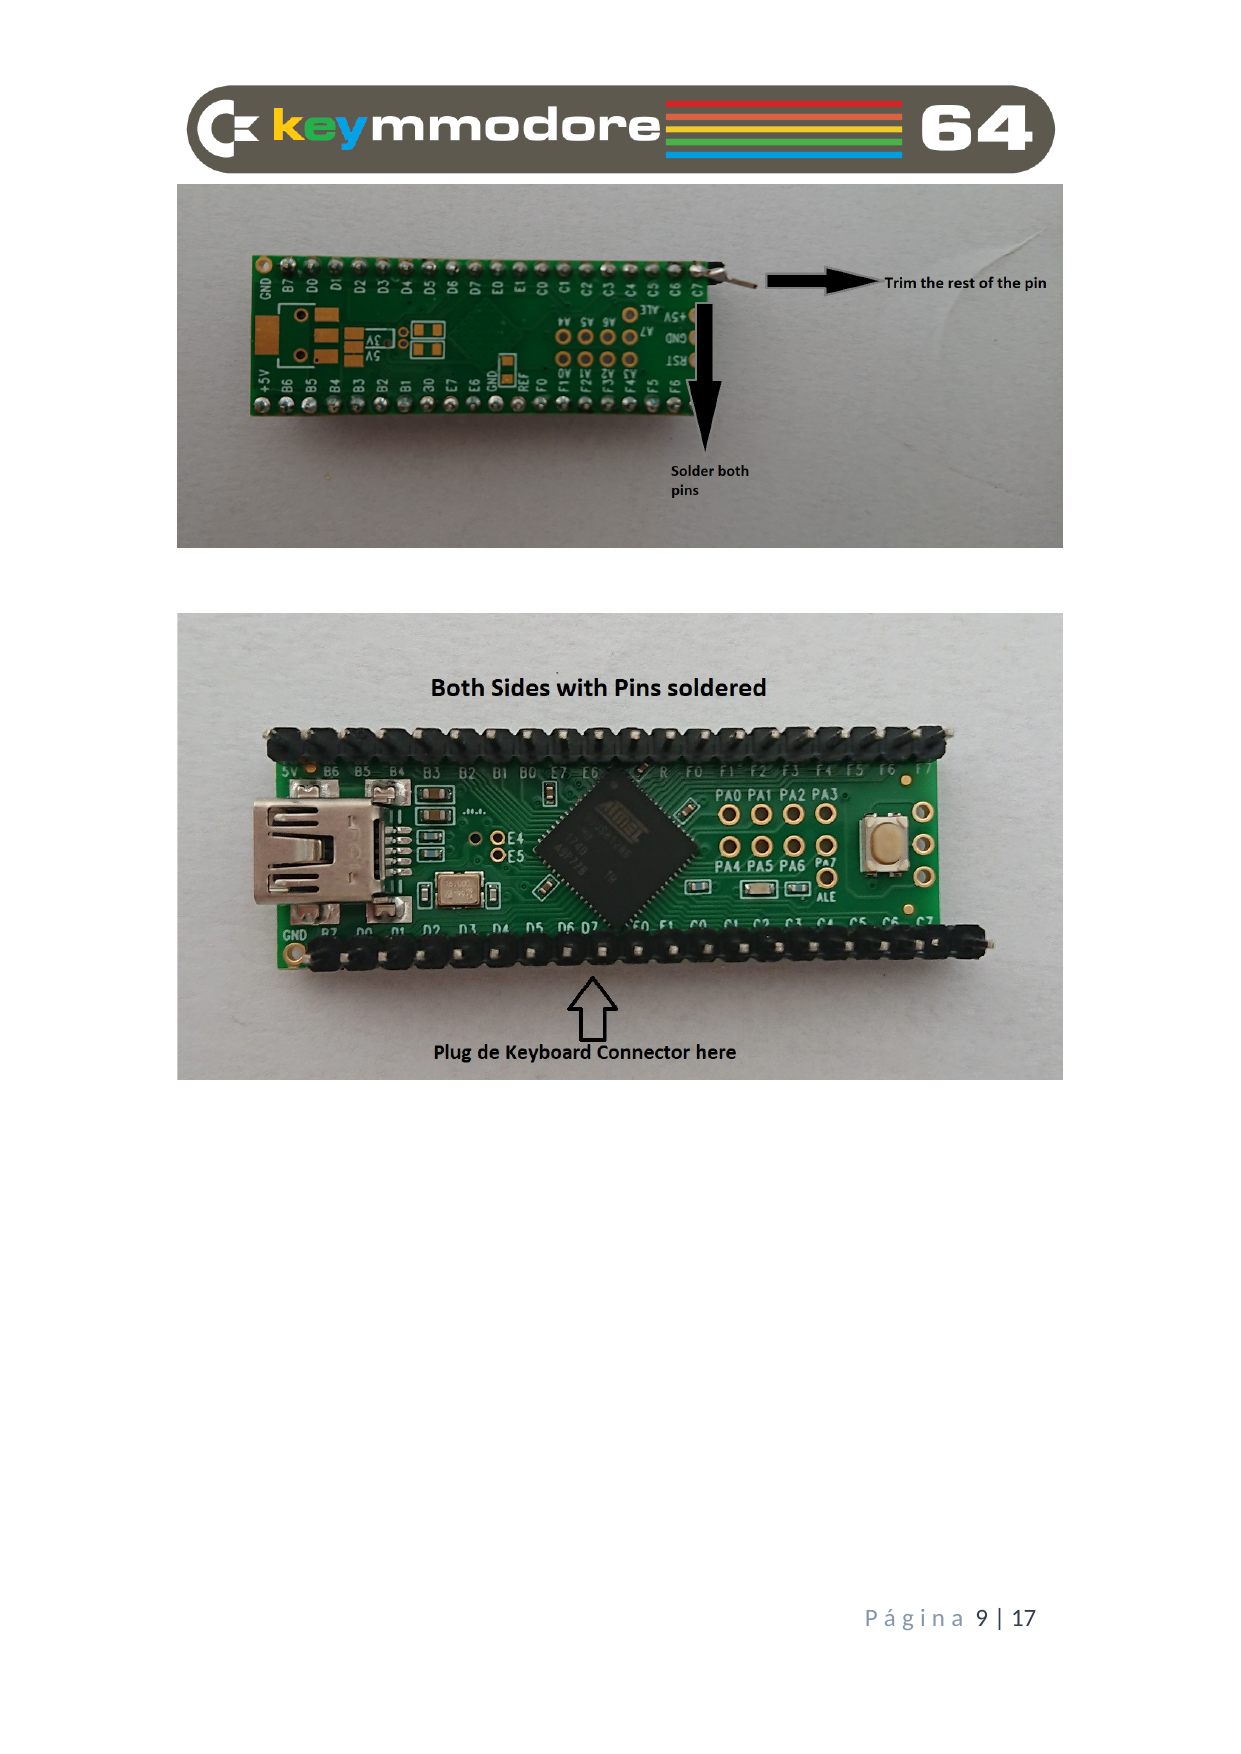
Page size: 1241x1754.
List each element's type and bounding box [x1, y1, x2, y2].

picture [177, 73, 1063, 548]
picture [177, 613, 1063, 1080]
